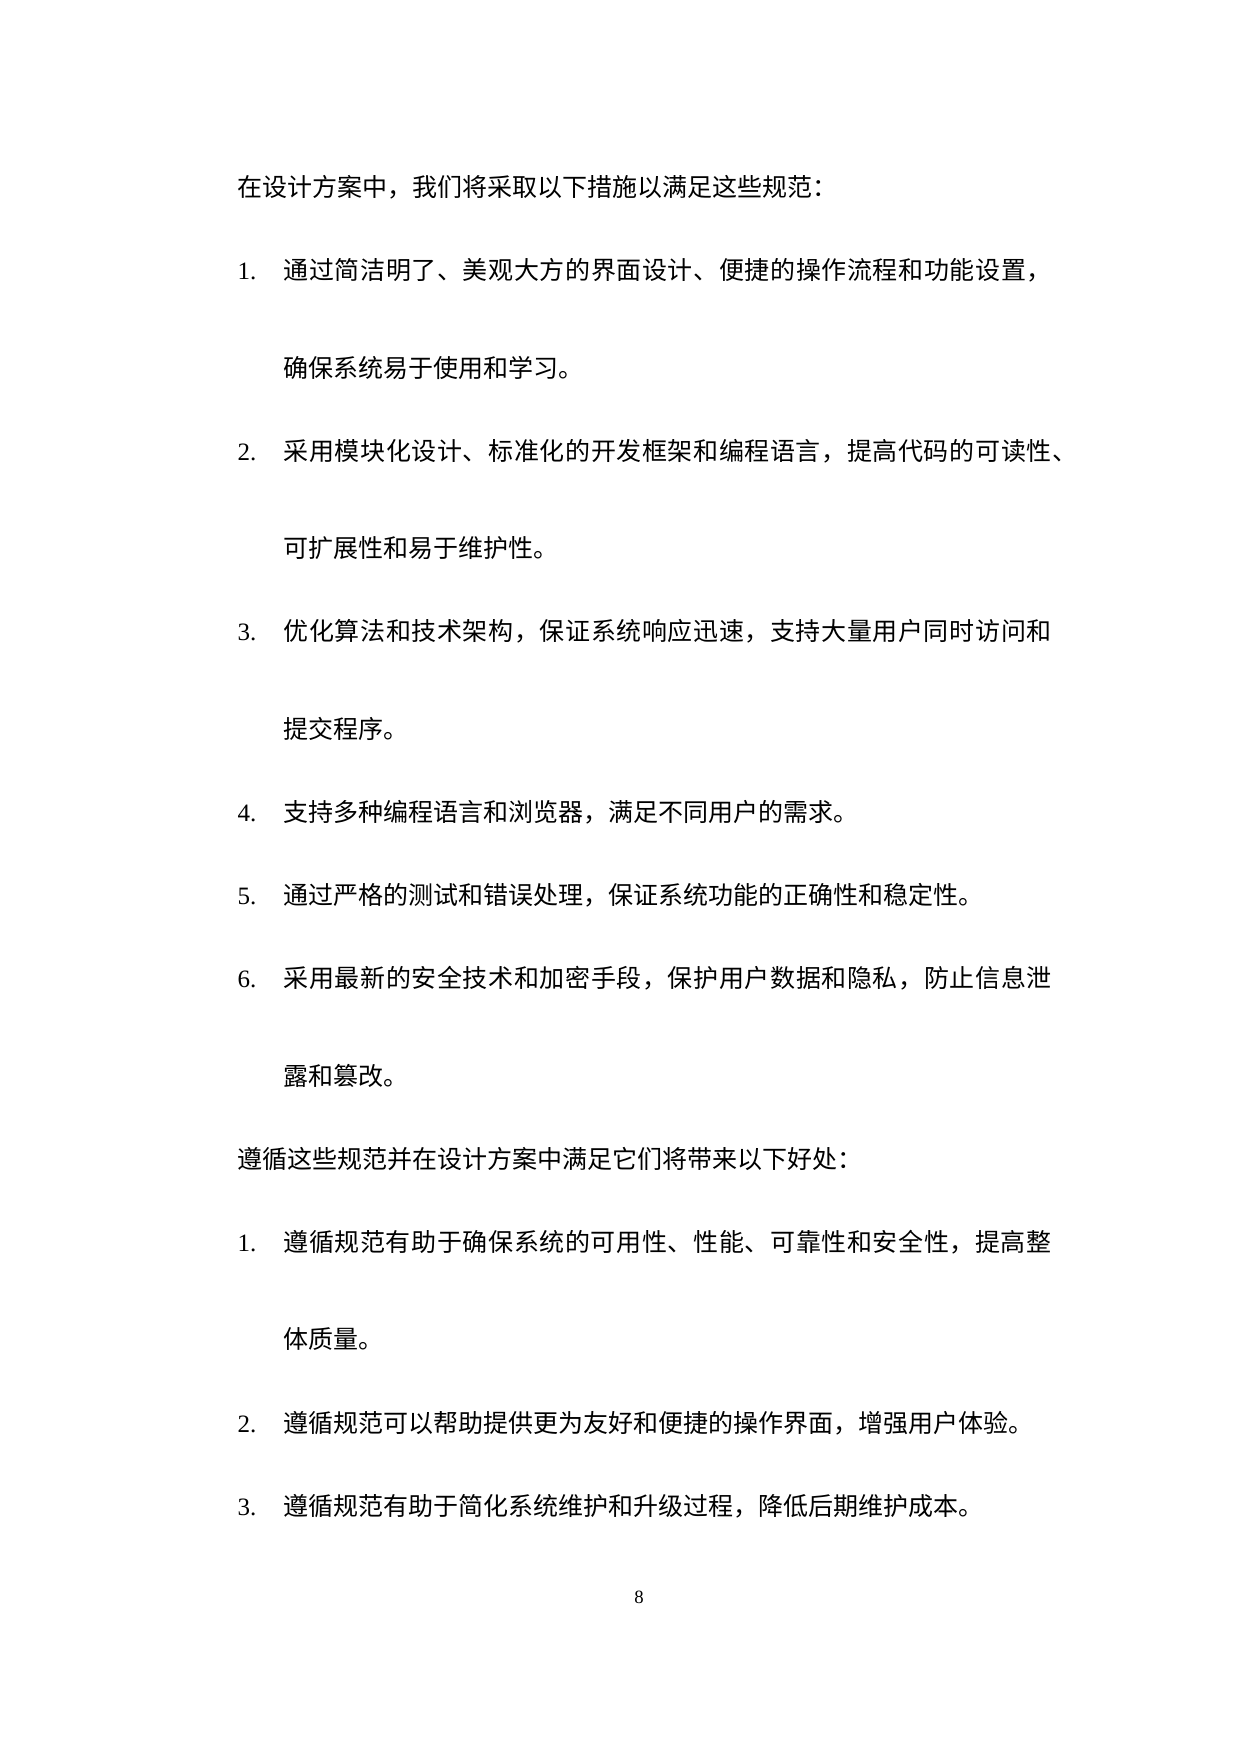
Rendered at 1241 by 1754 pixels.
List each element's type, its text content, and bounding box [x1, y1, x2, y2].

text 遵循这些规范并在设计方案中满足它们将带来以下好处： [187, 1125, 1053, 1190]
list 通过严格的测试和错误处理，保证系统功能的正确性和稳定性。 [237, 861, 1053, 926]
list 遵循规范可以帮助提供更为友好和便捷的操作界面，增强用户体验。 [237, 1389, 1053, 1454]
list 采用最新的安全技术和加密手段，保护用户数据和隐私，防止信息泄露和篡改。 [237, 944, 1053, 1107]
list 优化算法和技术架构，保证系统响应迅速，支持大量用户同时访问和提交程序。 [237, 597, 1053, 760]
list 遵循规范有助于简化系统维护和升级过程，降低后期维护成本。 [237, 1472, 1053, 1537]
list 通过简洁明了、美观大方的界面设计、便捷的操作流程和功能设置，确保系统易于使用和学习。 [237, 236, 1053, 399]
list 采用模块化设计、标准化的开发框架和编程语言，提高代码的可读性、可扩展性和易于维护性。 [237, 417, 1053, 579]
list 支持多种编程语言和浏览器，满足不同用户的需求。 [237, 778, 1053, 843]
list 遵循规范有助于确保系统的可用性、性能、可靠性和安全性，提高整体质量。 [237, 1208, 1053, 1371]
text 在设计方案中，我们将采取以下措施以满足这些规范： [187, 153, 1053, 218]
